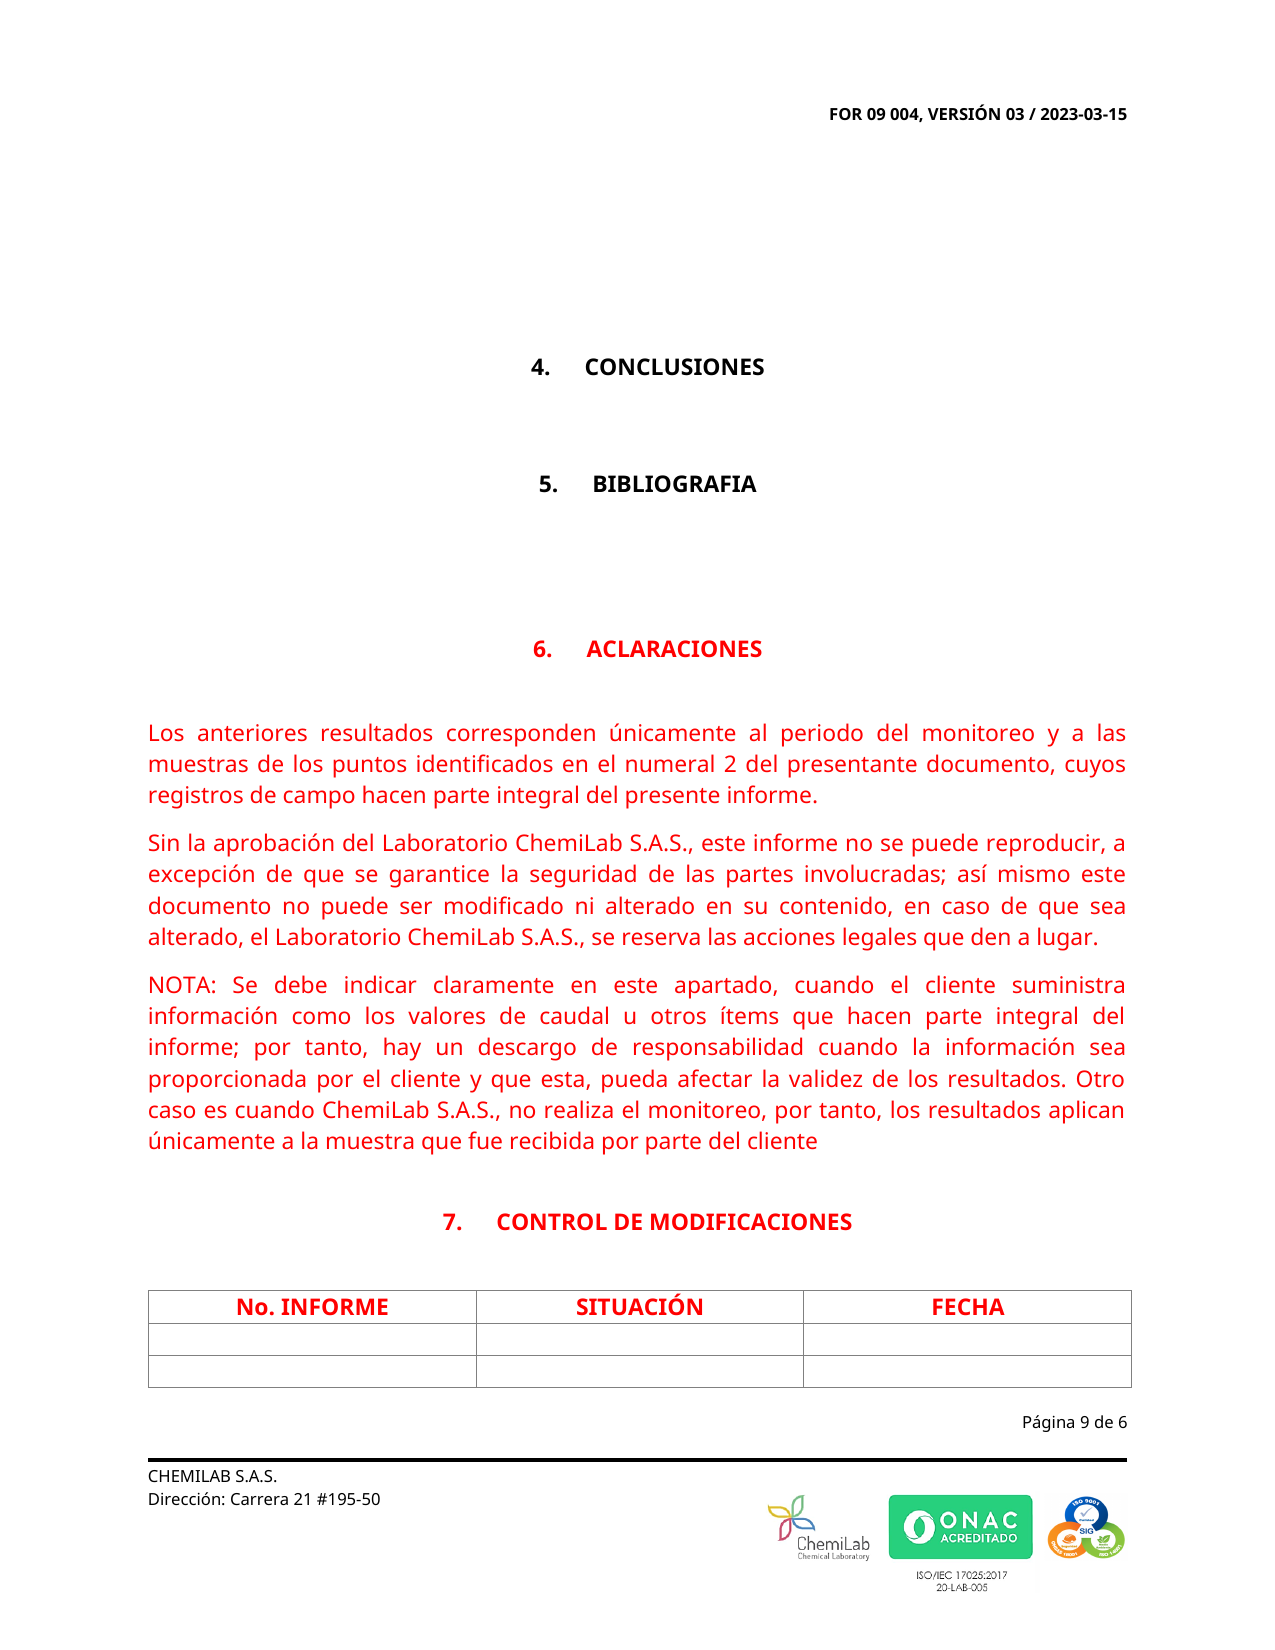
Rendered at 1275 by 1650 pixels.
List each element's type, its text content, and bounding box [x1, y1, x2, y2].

text Los anteriores resultados corresponden únicamente al periodo del monitoreo y a las muestras de los puntos identificados en el numeral 2 del presentante documento, cuyos registros de campo hacen parte integral del presente informe. [148, 717, 1127, 810]
text NOTA: Se debe indicar claramente en este apartado, cuando el cliente suministra información como los valores de caudal u otros ítems que hacen parte integral del informe; por tanto, hay un descargo de responsabilidad cuando la información sea proporcionada por el cliente y que esta, pueda afectar la validez de los resultados. Otro caso es cuando ChemiLab S.A.S., no realiza el monitoreo, por tanto, los resultados aplican únicamente a la muestra que fue recibida por parte del cliente [148, 969, 1127, 1156]
table_header FECHA [804, 1291, 1131, 1322]
table_cell [477, 1356, 803, 1387]
table_cell [149, 1356, 476, 1387]
picture [763, 1489, 1040, 1595]
table_header No. INFORME [149, 1291, 476, 1322]
table_cell [804, 1324, 1131, 1355]
table_header SITUACIÓN [477, 1291, 803, 1322]
subtitle BIBLIOGRAFIA [178, 468, 1127, 499]
text Sin la aprobación del Laboratorio ChemiLab S.A.S., este informe no se puede reproducir, a excepción de que se garantice la seguridad de las partes involucradas; así mismo este documento no puede ser modificado ni alterado en su contenido, en caso de que sea alterado, el Laboratorio ChemiLab S.A.S., se reserva las acciones legales que den a lugar. [148, 827, 1127, 952]
subtitle ACLARACIONES [178, 633, 1127, 664]
picture [1044, 1493, 1128, 1561]
table_cell [149, 1324, 476, 1355]
table_cell [477, 1324, 803, 1355]
table_cell [804, 1356, 1131, 1387]
subtitle CONTROL DE MODIFICACIONES [178, 1206, 1127, 1237]
subtitle CONCLUSIONES [178, 351, 1127, 382]
